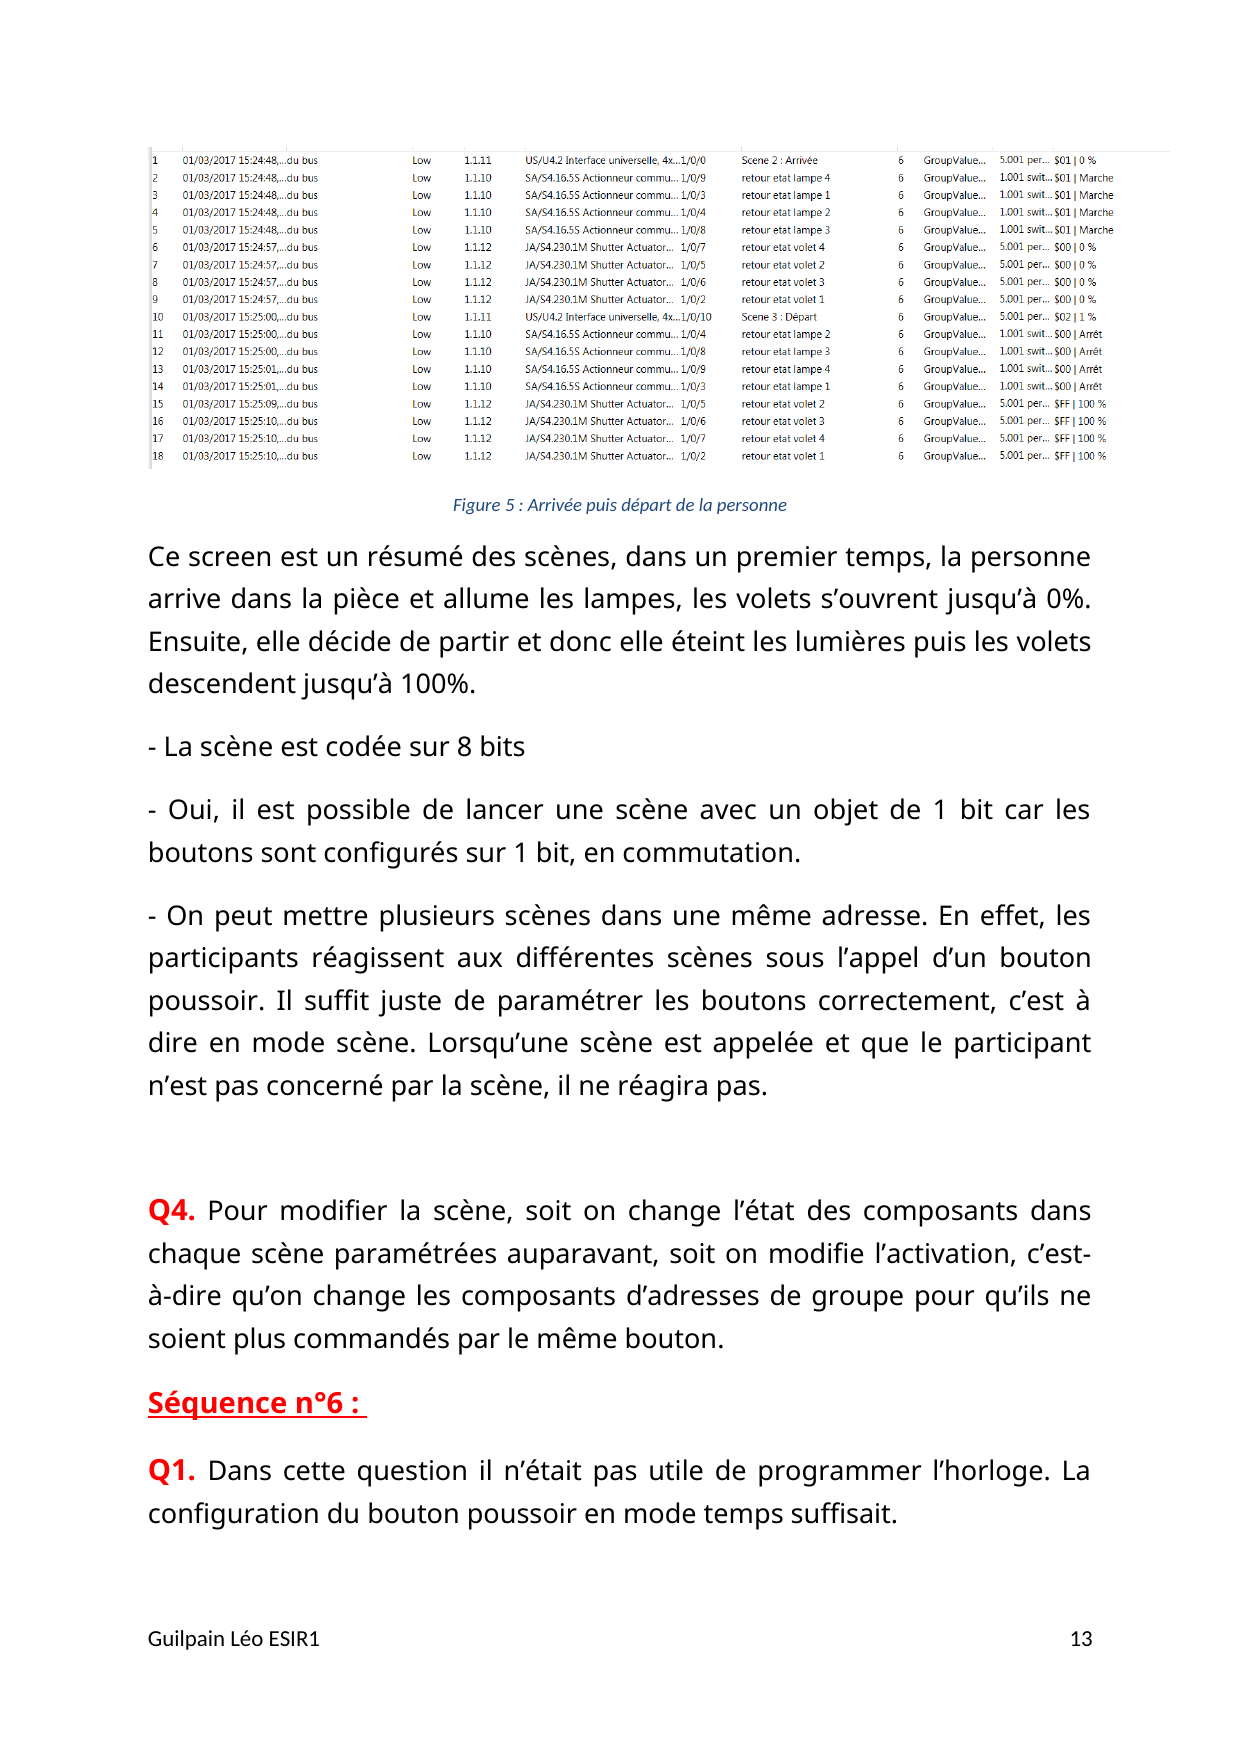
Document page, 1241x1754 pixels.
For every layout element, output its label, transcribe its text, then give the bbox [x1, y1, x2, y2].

text Figure 5 : Arrivée puis départ de la personne [148, 493, 1093, 516]
text Q1. Dans cette question il n’était pas utile de programmer l’horloge. La configuration du bouton poussoir en mode temps suffisait. [148, 1449, 1093, 1531]
picture [147, 147, 1171, 469]
text Q4. Pour modifier la scène, soit on change l’état des composants dans chaque scène paramétrées auparavant, soit on modifie l’activation, c’est-à-dire qu’on change les composants d’adresses de groupe pour qu’ils ne soient plus commandés par le même bouton. [148, 1189, 1093, 1356]
text Séquence n°6 : [148, 1382, 1093, 1422]
text - Oui, il est possible de lancer une scène avec un objet de 1 bit car les boutons sont configurés sur 1 bit, en commutation. [148, 791, 1093, 870]
text - On peut mettre plusieurs scènes dans une même adresse. En effet, les participants réagissent aux différentes scènes sous l’appel d’un bouton poussoir. Il suffit juste de paramétrer les boutons correctement, c’est à dire en mode scène. Lorsqu’une scène est appelée et que le participant n’est pas concerné par la scène, il ne réagira pas. [148, 896, 1093, 1103]
text Ce screen est un résumé des scènes, dans un premier temps, la personne arrive dans la pièce et allume les lampes, les volets s’ouvrent jusqu’à 0%. Ensuite, elle décide de partir et donc elle éteint les lumières puis les volets descendent jusqu’à 100%. [148, 537, 1093, 701]
text - La scène est codée sur 8 bits [148, 728, 1093, 764]
